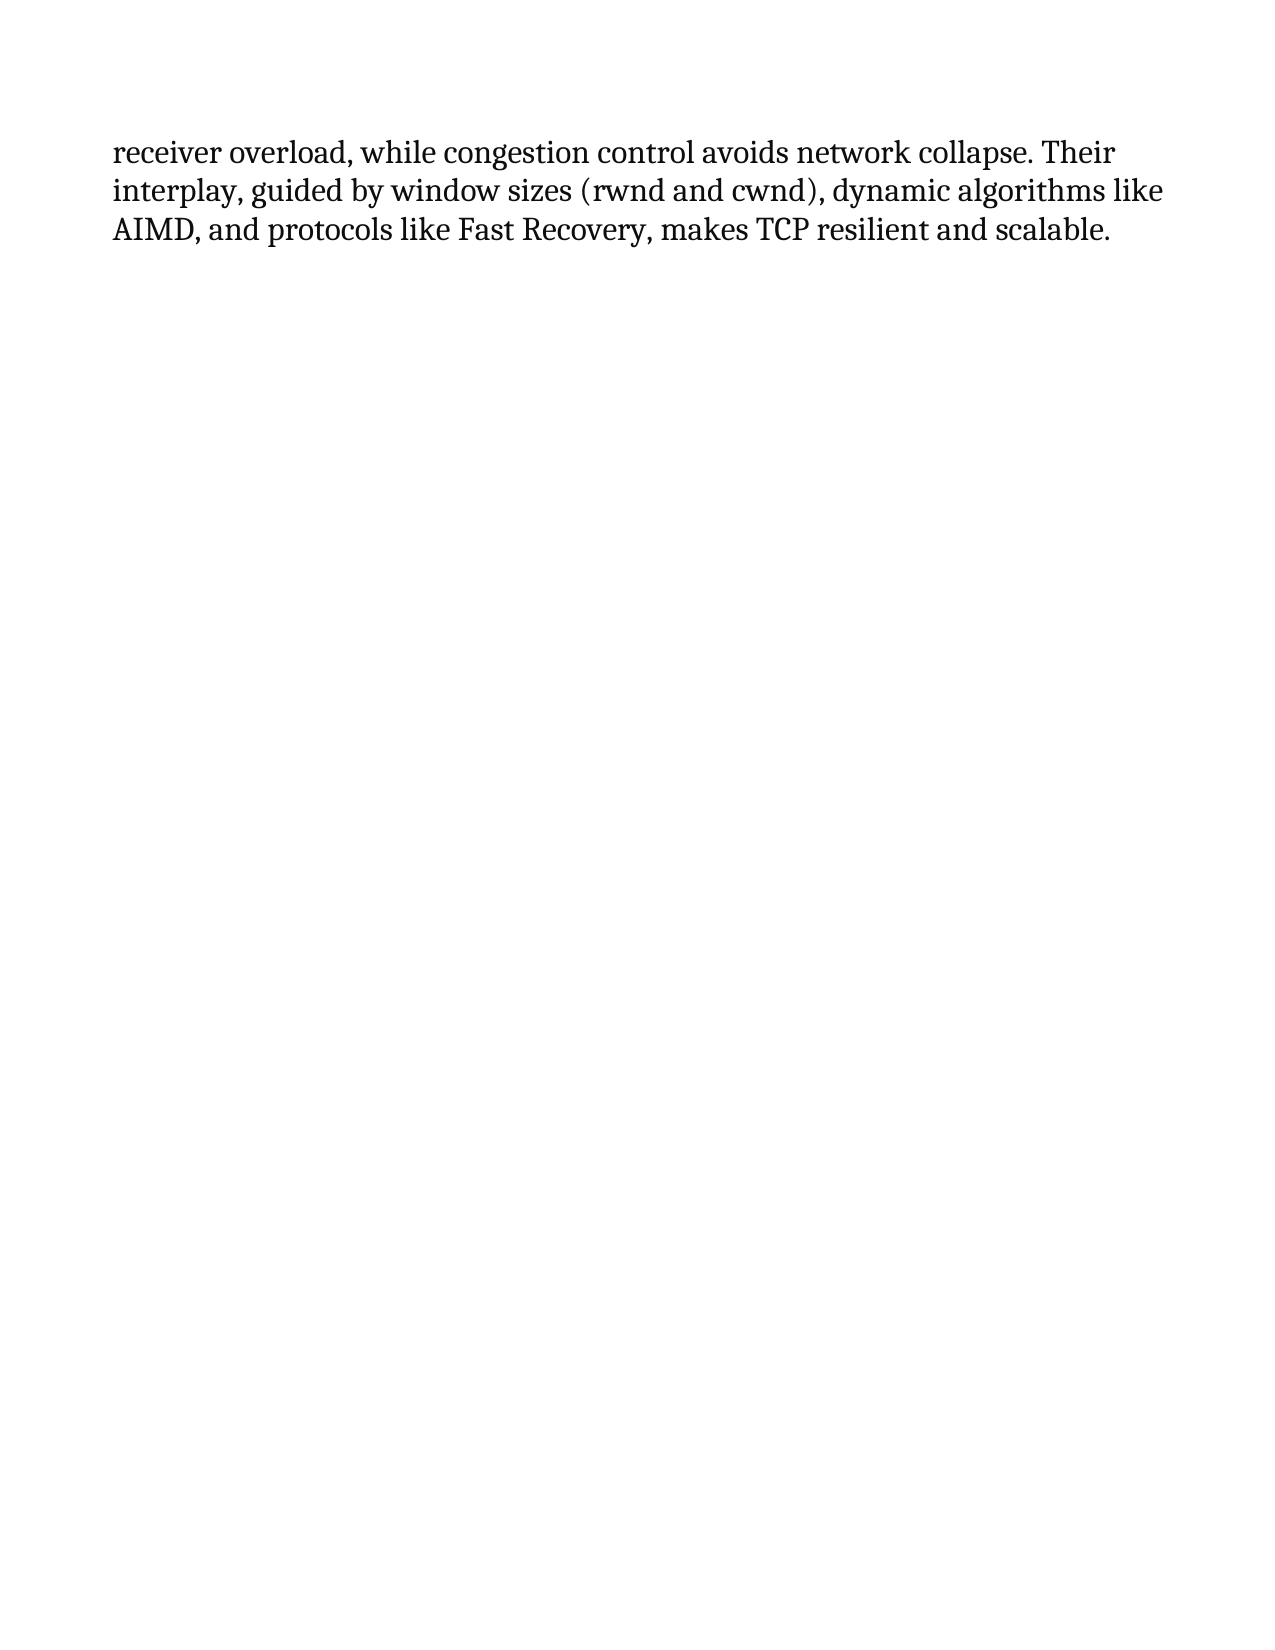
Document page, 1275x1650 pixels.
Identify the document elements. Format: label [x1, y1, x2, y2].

text [112, 133, 1200, 248]
